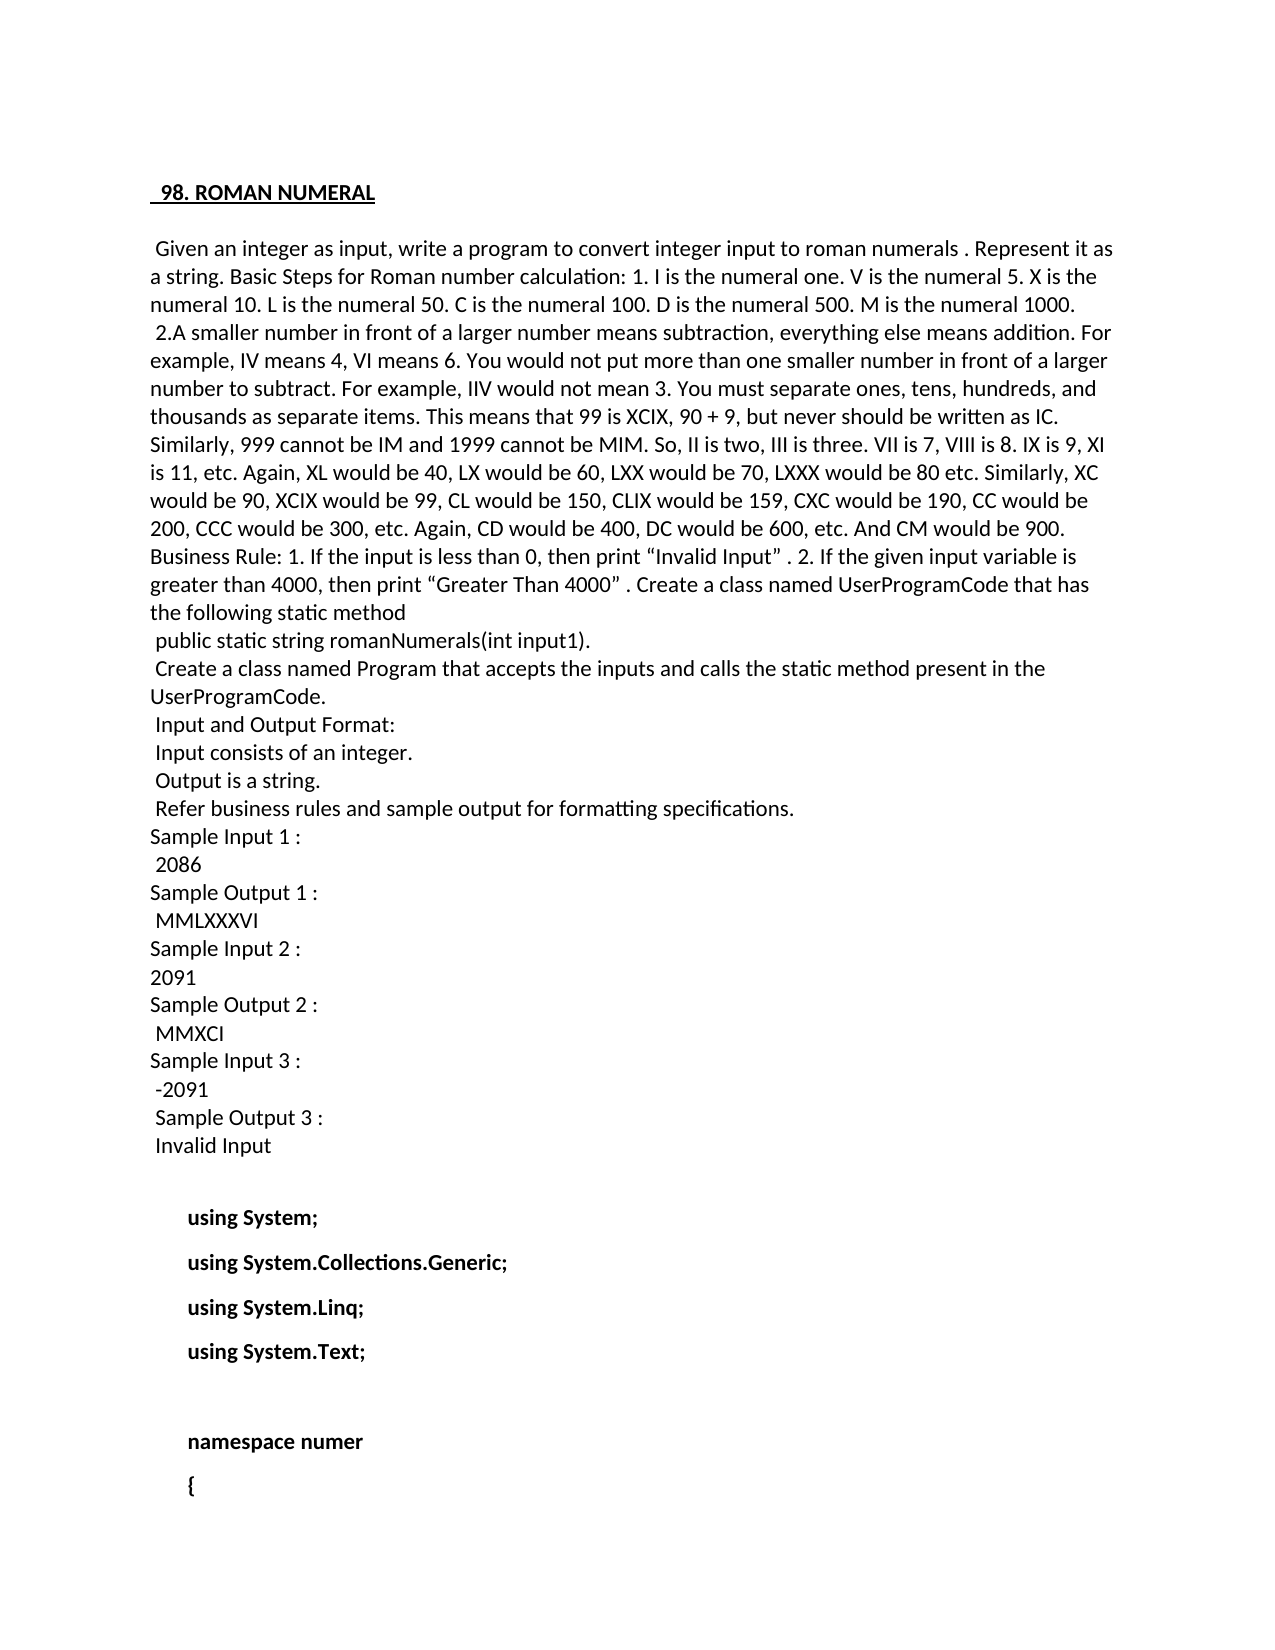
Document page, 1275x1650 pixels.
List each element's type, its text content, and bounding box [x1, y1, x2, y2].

text using System.Text; [187, 1337, 1125, 1366]
text 98. ROMAN NUMERAL [150, 150, 1125, 206]
text Sample Output 2 : [150, 991, 1125, 1019]
text Sample Input 2 : [150, 934, 1125, 963]
text MMLXXXVI [150, 907, 1125, 934]
text using System.Collections.Generic; [187, 1248, 1125, 1276]
text Given an integer as input, write a program to convert integer input to roman numerals . Represent it as a string. Basic Steps for Roman number calculation: 1. I is the numeral one. V is the numeral 5. X is the numeral 10. L is the numeral 50. C is the numeral 100. D is the numeral 500. M is the numeral 1000. 2.A smaller number in front of a larger number means subtraction, everything else means addition. For example, IV means 4, VI means 6. You would not put more than one smaller number in front of a larger number to subtract. For example, IIV would not mean 3. You must separate ones, tens, hundreds, and thousands as separate items. This means that 99 is XCIX, 90 + 9, but never should be written as IC. Similarly, 999 cannot be IM and 1999 cannot be MIM. So, II is two, III is three. VII is 7, VIII is 8. IX is 9, XI is 11, etc. Again, XL would be 40, LX would be 60, LXX would be 70, LXXX would be 80 etc. Similarly, XC would be 90, XCIX would be 99, CL would be 150, CLIX would be 159, CXC would be 190, CC would be 200, CCC would be 300, etc. Again, CD would be 400, DC would be 600, etc. And CM would be 900. Business Rule: 1. If the input is less than 0, then print “Invalid Input” . 2. If the given input variable is greater than 4000, then print “Greater Than 4000” . Create a class named UserProgramCode that has the following static method public static string romanNumerals(int input1). Create a class named Program that accepts the inputs and calls the static method present in the UserProgramCode. Input and Output Format: Input consists of an integer. Output is a string. Refer business rules and sample output for formatting specifications. [150, 206, 1125, 822]
text Sample Input 1 : 2086 Sample Output 1 : [150, 822, 1125, 907]
text namespace numer [187, 1427, 1125, 1455]
text MMXCI [150, 1019, 1125, 1047]
text using System; [187, 1203, 1125, 1231]
text -2091 Sample Output 3 : Invalid Input [150, 1075, 1125, 1159]
text 2091 [150, 963, 1125, 991]
text using System.Linq; [187, 1293, 1125, 1321]
text { [187, 1472, 1125, 1499]
text Sample Input 3 : [150, 1047, 1125, 1075]
